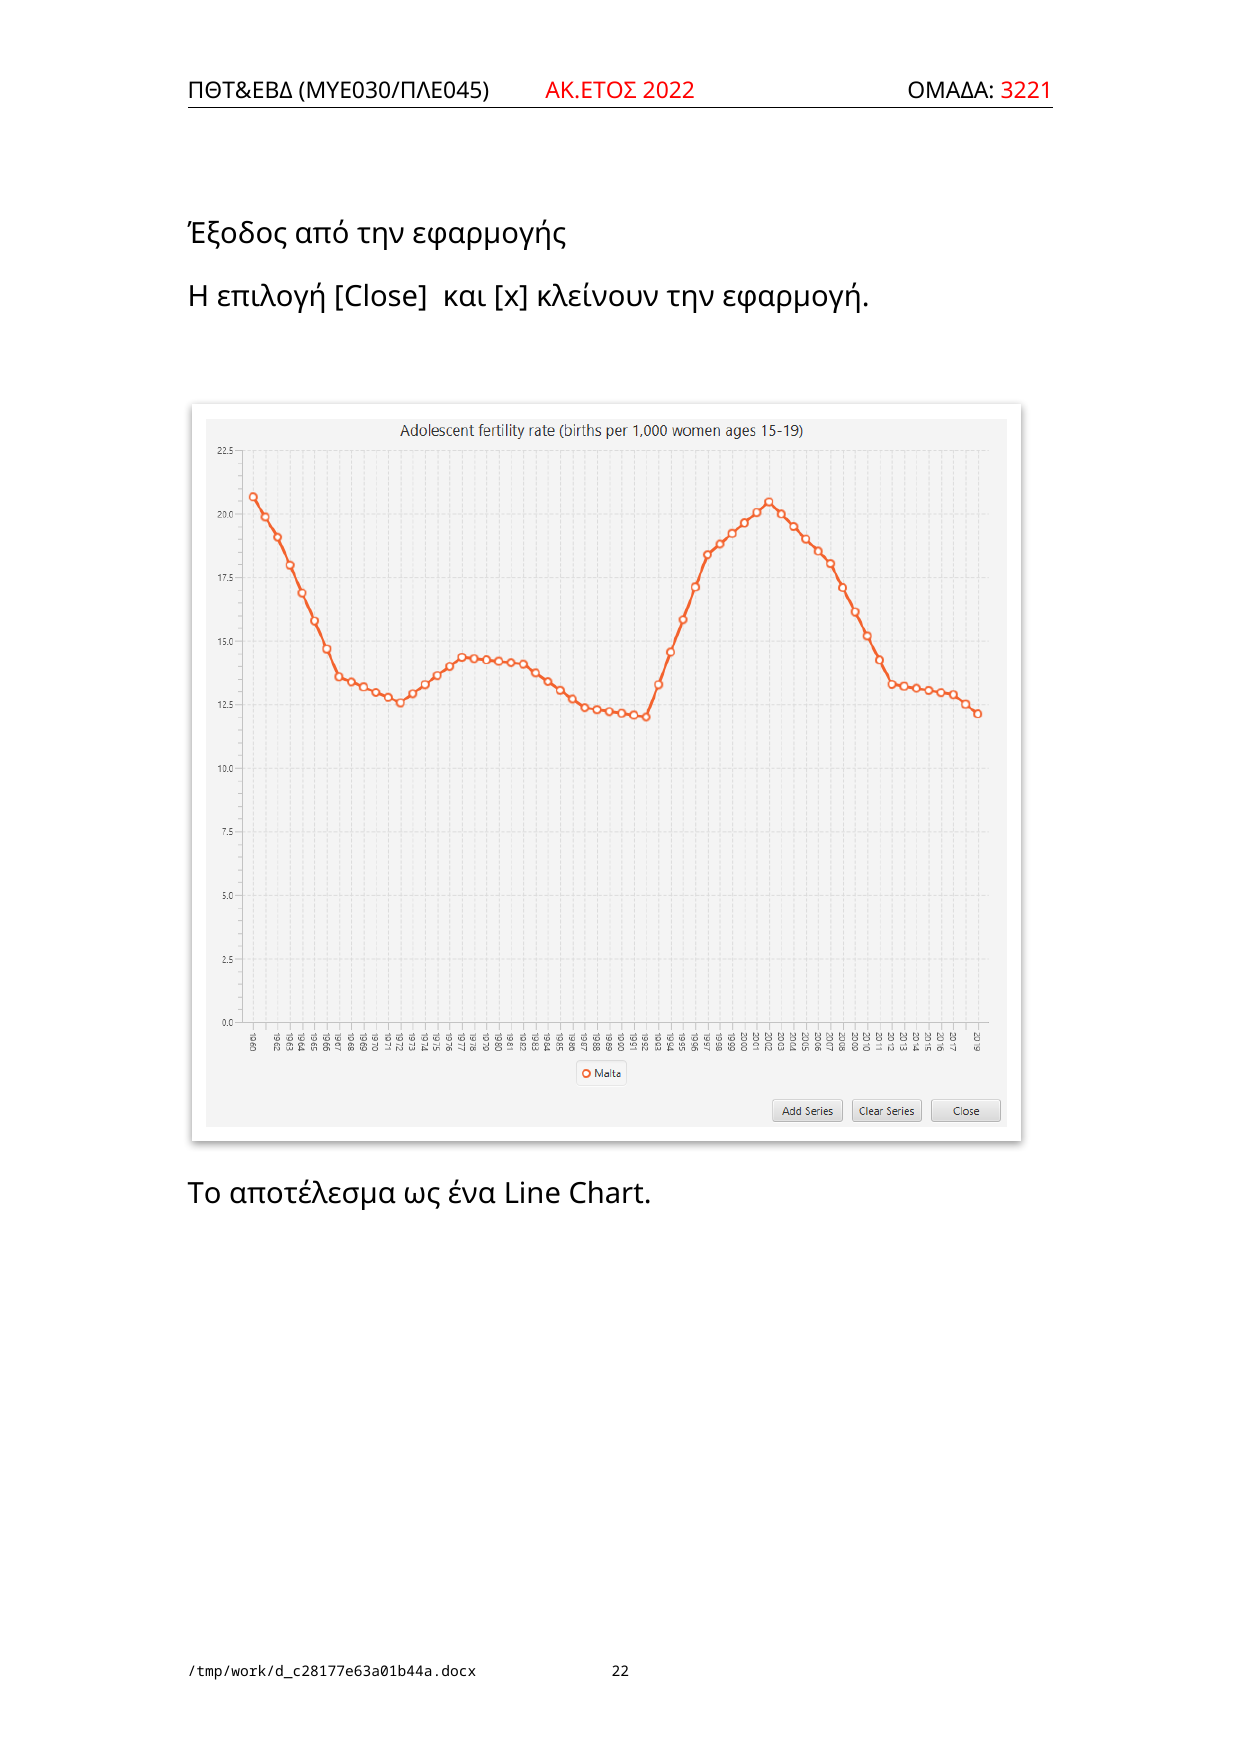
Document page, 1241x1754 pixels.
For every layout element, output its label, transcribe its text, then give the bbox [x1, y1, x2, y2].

picture [206, 419, 1007, 1127]
text Το αποτέλεσμα ως ένα Line Chart. [187, 1173, 1053, 1212]
text Έξοδος από την εφαρμογής [187, 212, 1053, 252]
text Η επιλογή [Close] και [x] κλείνουν την εφαρμογή. [187, 275, 1053, 315]
